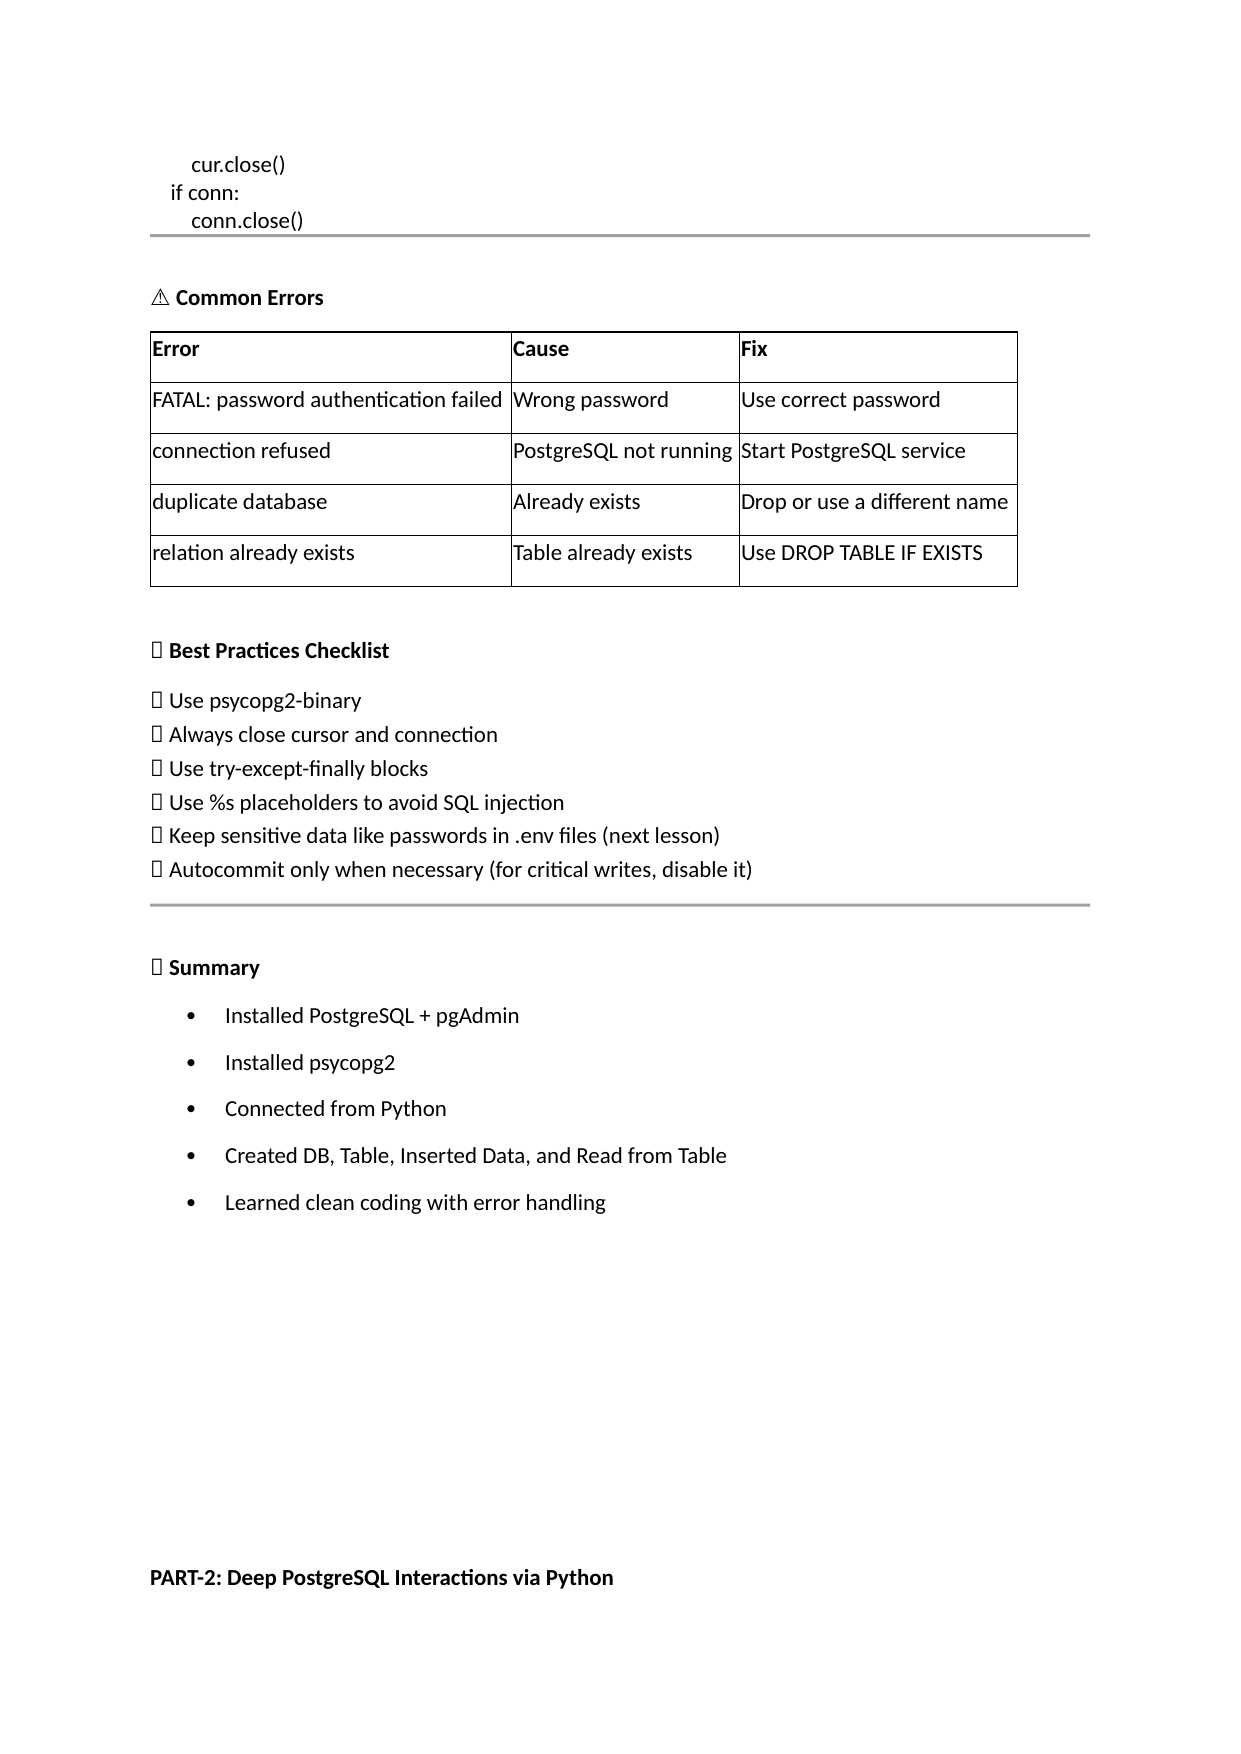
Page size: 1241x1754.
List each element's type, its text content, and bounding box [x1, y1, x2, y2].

list Installed psycopg2 [187, 1048, 1090, 1076]
text PART-2: Deep PostgreSQL Interactions via Python [150, 1563, 1090, 1591]
text if conn: [150, 178, 1090, 206]
table_cell connection refused [151, 434, 511, 484]
table_cell Use DROP TABLE IF EXISTS [740, 536, 1017, 586]
list Installed PostgreSQL + pgAdmin [187, 1001, 1090, 1029]
list Connected from Python [187, 1094, 1090, 1123]
text ✅ Use psycopg2-binary ✅ Always close cursor and connection ✅ Use try-except-finally blocks ✅ Use %s placeholders to avoid SQL injection ✅ Keep sensitive data like passwords in .env files (next lesson) ✅ Autocommit only when necessary (for critical writes, disable it) [150, 684, 1090, 884]
table_cell Already exists [512, 485, 739, 535]
table_cell duplicate database [151, 485, 511, 535]
table_header Cause [512, 333, 739, 382]
text conn.close() [150, 206, 1090, 234]
table_cell Use correct password [740, 383, 1017, 433]
table_cell Wrong password [512, 383, 739, 433]
table_cell Start PostgreSQL service [740, 434, 1017, 484]
text 📌 Best Practices Checklist [150, 634, 1090, 665]
table_header Error [151, 333, 511, 382]
text ✅ Summary [150, 950, 1090, 982]
table_cell Table already exists [512, 536, 739, 586]
table_cell Drop or use a different name [740, 485, 1017, 535]
text cur.close() [150, 150, 1090, 178]
text ⚠️ Common Errors [150, 281, 1090, 312]
table_cell FATAL: password authentication failed [151, 383, 511, 433]
table_cell PostgreSQL not running [512, 434, 739, 484]
list Learned clean coding with error handling [187, 1188, 1090, 1216]
table_cell relation already exists [151, 536, 511, 586]
table_header Fix [740, 333, 1017, 382]
list Created DB, Table, Inserted Data, and Read from Table [187, 1141, 1090, 1169]
